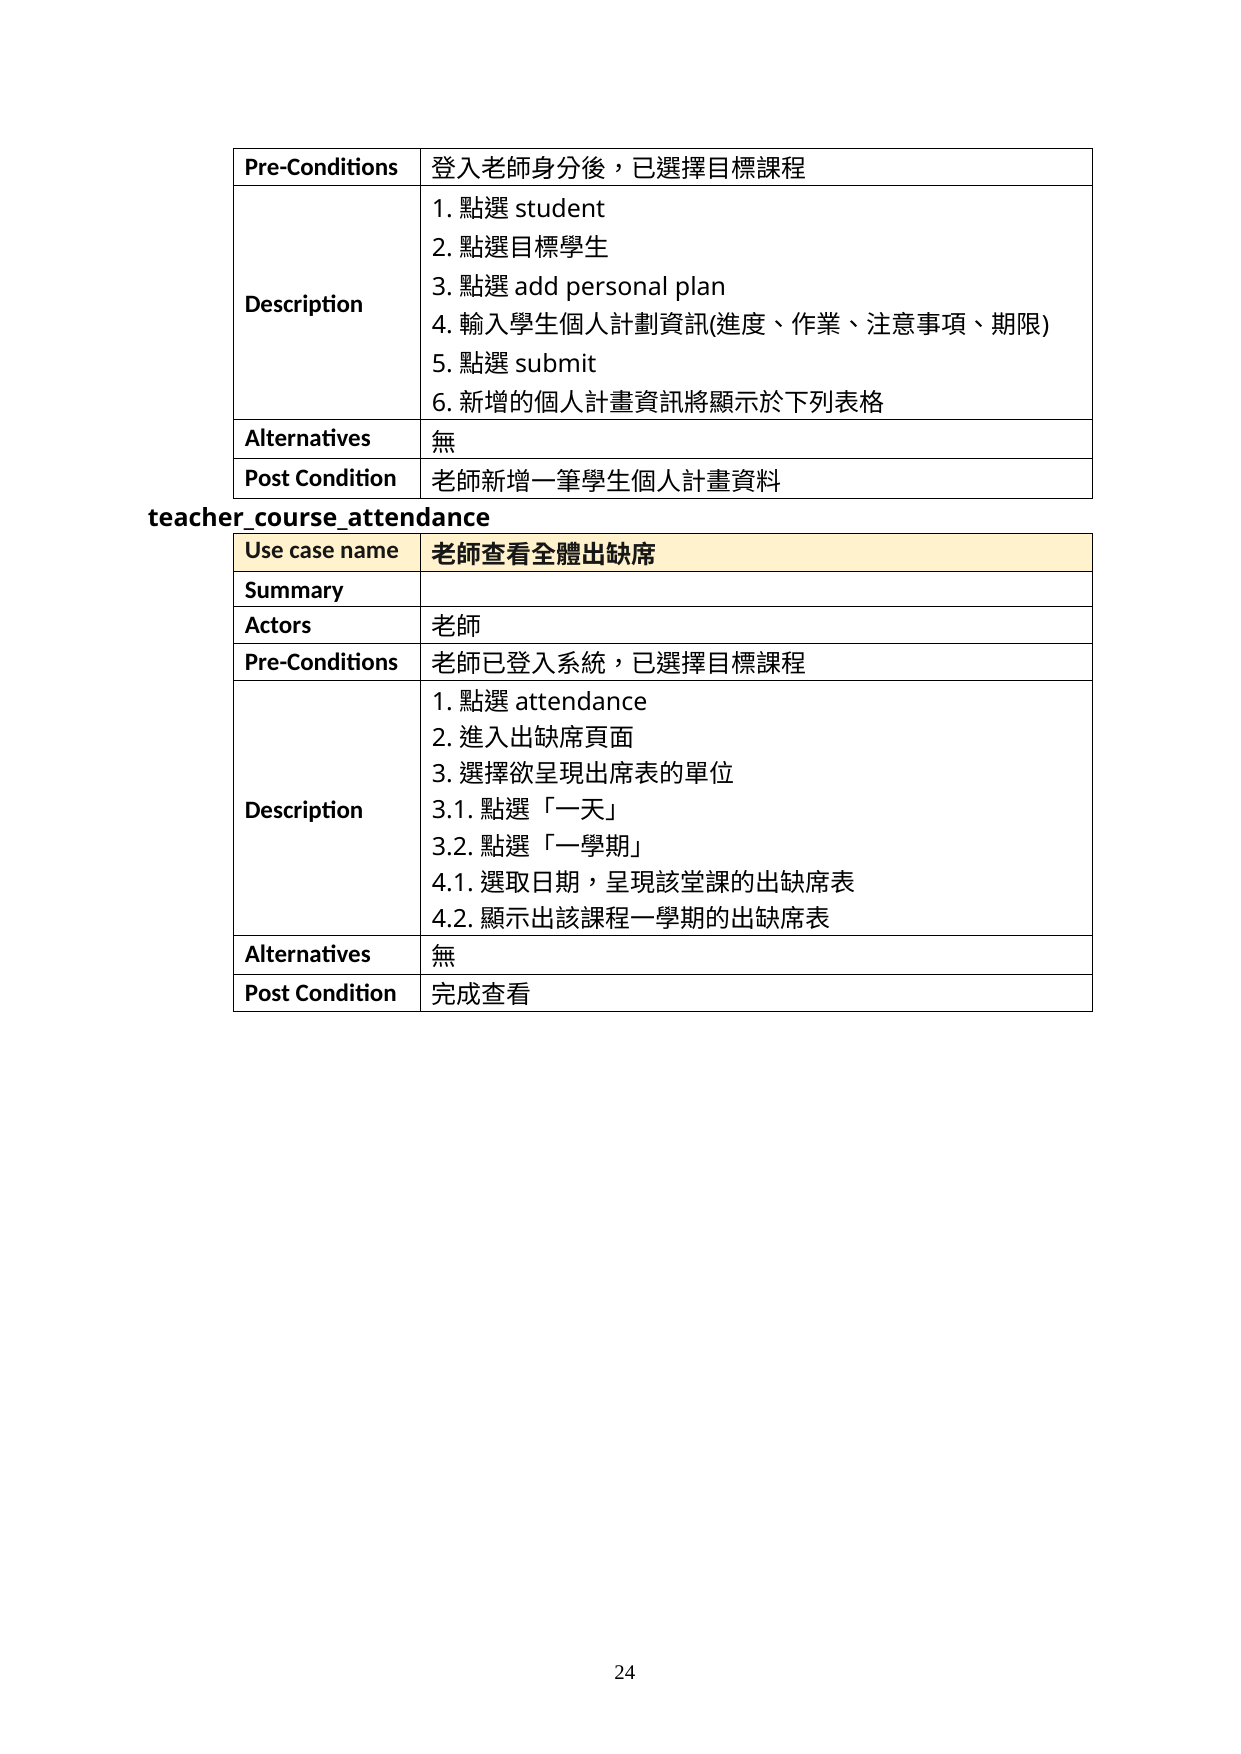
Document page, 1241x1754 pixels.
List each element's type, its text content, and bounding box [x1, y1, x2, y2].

table_cell Pre-Conditions [234, 644, 420, 680]
table_cell 無 [421, 936, 1092, 974]
table_cell [421, 572, 1092, 606]
table_header Use case name [234, 534, 420, 571]
table_cell Summary [234, 572, 420, 606]
table_cell Alternatives [234, 936, 420, 974]
table_cell Pre-Conditions [234, 149, 420, 185]
text teacher_course_attendance [148, 499, 1092, 533]
table_cell Post Condition [234, 459, 420, 498]
table_cell 老師已登入系統，已選擇目標課程 [421, 644, 1092, 680]
table_cell 1. 點選 student 2. 點選目標學生 3. 點選add personal plan 4. 輸入學生個人計劃資訊(進度、作業、注意事項、期限) 5. 點選 submit 6. 新增的個人計畫資訊將顯示於下列表格 [421, 186, 1092, 418]
table_cell 完成查看 [421, 975, 1092, 1011]
table_cell 老師 [421, 607, 1092, 643]
table_cell Description [234, 186, 420, 418]
table_cell Actors [234, 607, 420, 643]
table_cell Post Condition [234, 975, 420, 1011]
table_cell Description [234, 681, 420, 935]
table_header 老師查看全體出缺席 [421, 534, 1092, 571]
table_cell 登入老師身分後，已選擇目標課程 [421, 149, 1092, 185]
table_cell 1. 點選 attendance 2. 進入出缺席頁面 3. 選擇欲呈現出席表的單位 3.1. 點選「一天」 3.2. 點選「一學期」 4.1. 選取日期，呈現該堂課的出缺席表 4.2. 顯示出該課程一學期的出缺席表 [421, 681, 1092, 935]
table_cell 無 [421, 420, 1092, 458]
table_cell 老師新增一筆學生個人計畫資料 [421, 459, 1092, 498]
table_cell Alternatives [234, 420, 420, 458]
